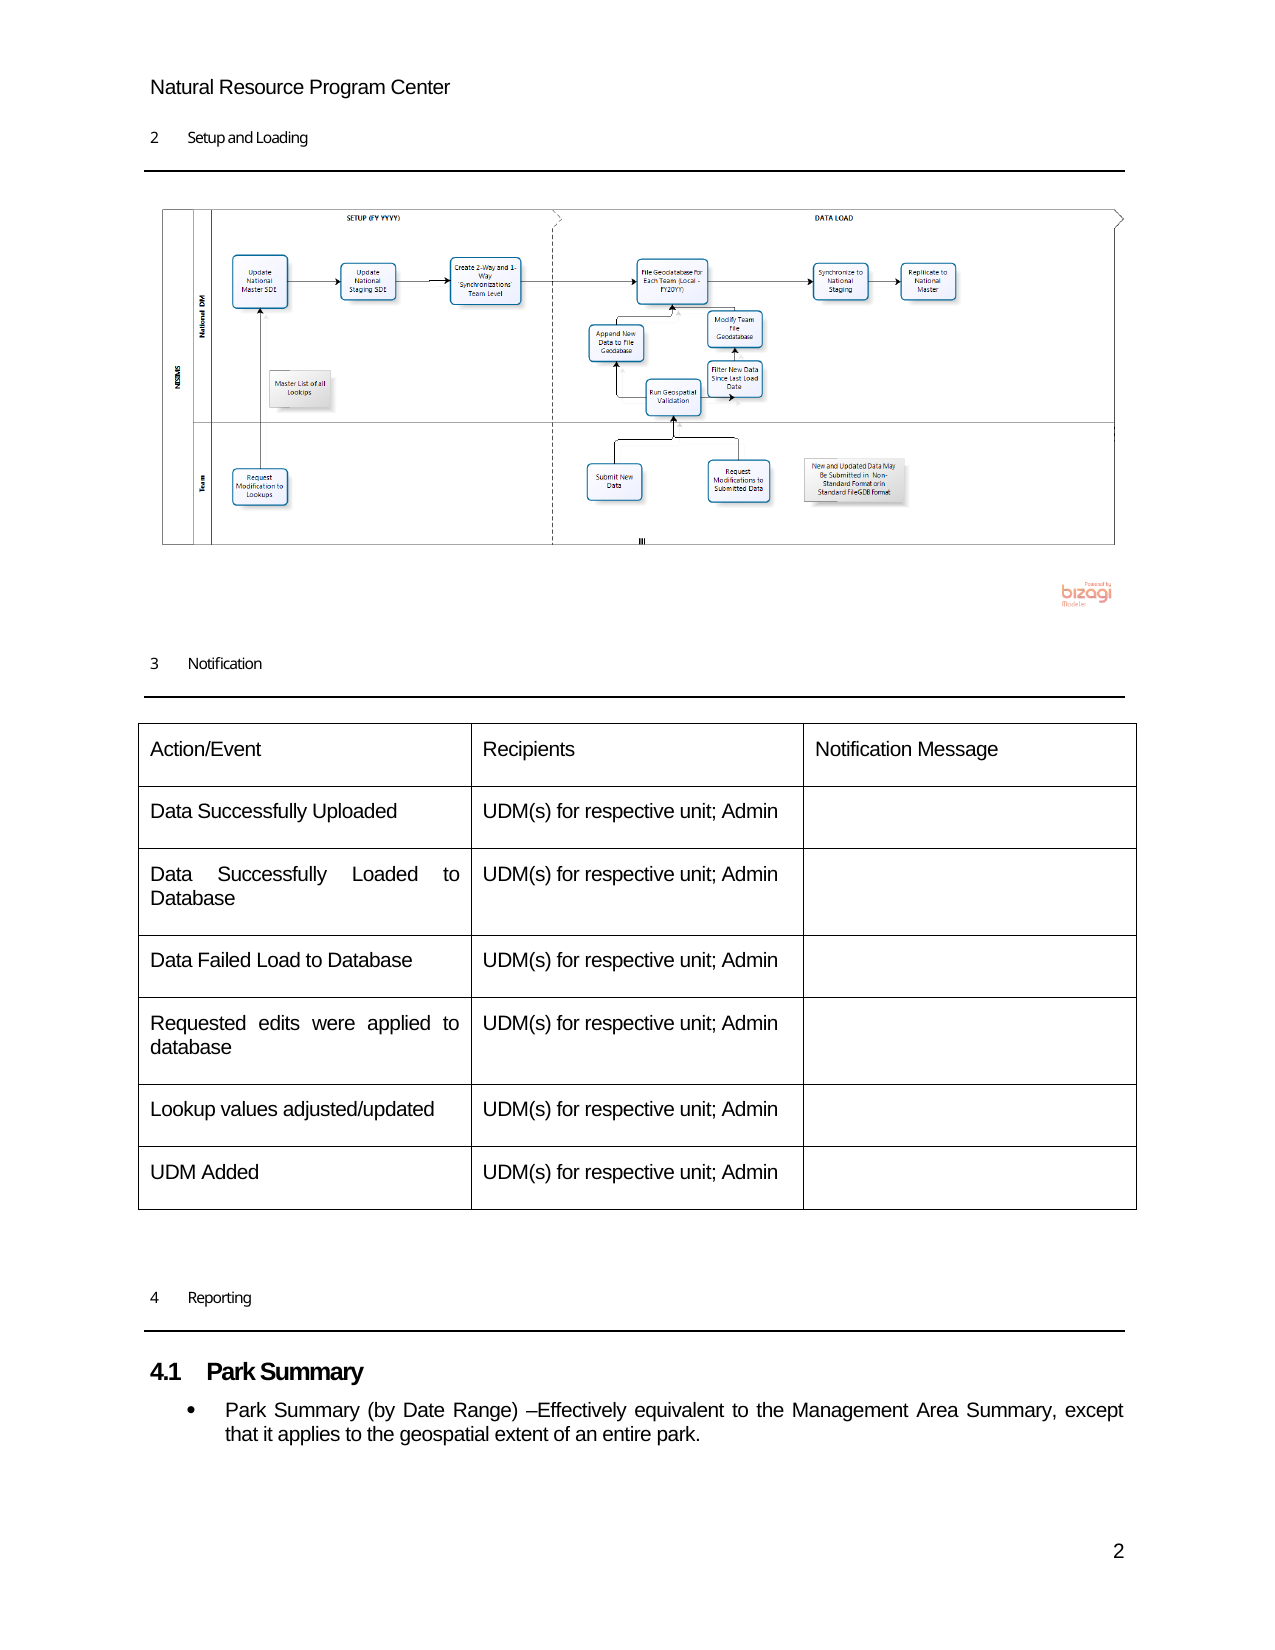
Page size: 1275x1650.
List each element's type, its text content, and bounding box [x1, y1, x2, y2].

picture [150, 197, 1125, 613]
text Park Summary [150, 1357, 1125, 1386]
table_cell Data Successfully Uploaded [139, 787, 471, 848]
table_cell UDM Added [139, 1147, 471, 1208]
table_cell [804, 1085, 1136, 1146]
table_cell Requested edits were applied to database [139, 998, 471, 1083]
table_cell [804, 936, 1136, 997]
table_cell [804, 998, 1136, 1083]
table_cell UDM(s) for respective unit; Admin [472, 1085, 803, 1146]
table_cell UDM(s) for respective unit; Admin [472, 998, 803, 1083]
table_cell UDM(s) for respective unit; Admin [472, 849, 803, 934]
table_cell [804, 787, 1136, 848]
table_header Recipients [472, 724, 803, 786]
table_cell [804, 849, 1136, 934]
table_cell UDM(s) for respective unit; Admin [472, 936, 803, 997]
text Setup and Loading [144, 121, 1125, 170]
table_header Action/Event [139, 724, 471, 786]
table_cell Lookup values adjusted/updated [139, 1085, 471, 1146]
text Reporting [144, 1280, 1125, 1330]
text Park Summary (by Date Range) –Effectively equivalent to the Management Area Summary, except that it applies to the geospatial extent of an entire park. [187, 1398, 1125, 1446]
table_header Notification Message [804, 724, 1136, 786]
table_cell Data Failed Load to Database [139, 936, 471, 997]
table_cell UDM(s) for respective unit; Admin [472, 787, 803, 848]
table_cell [804, 1147, 1136, 1208]
text Notification [144, 647, 1125, 696]
table_cell Data Successfully Loaded to Database [139, 849, 471, 934]
table_cell UDM(s) for respective unit; Admin [472, 1147, 803, 1208]
